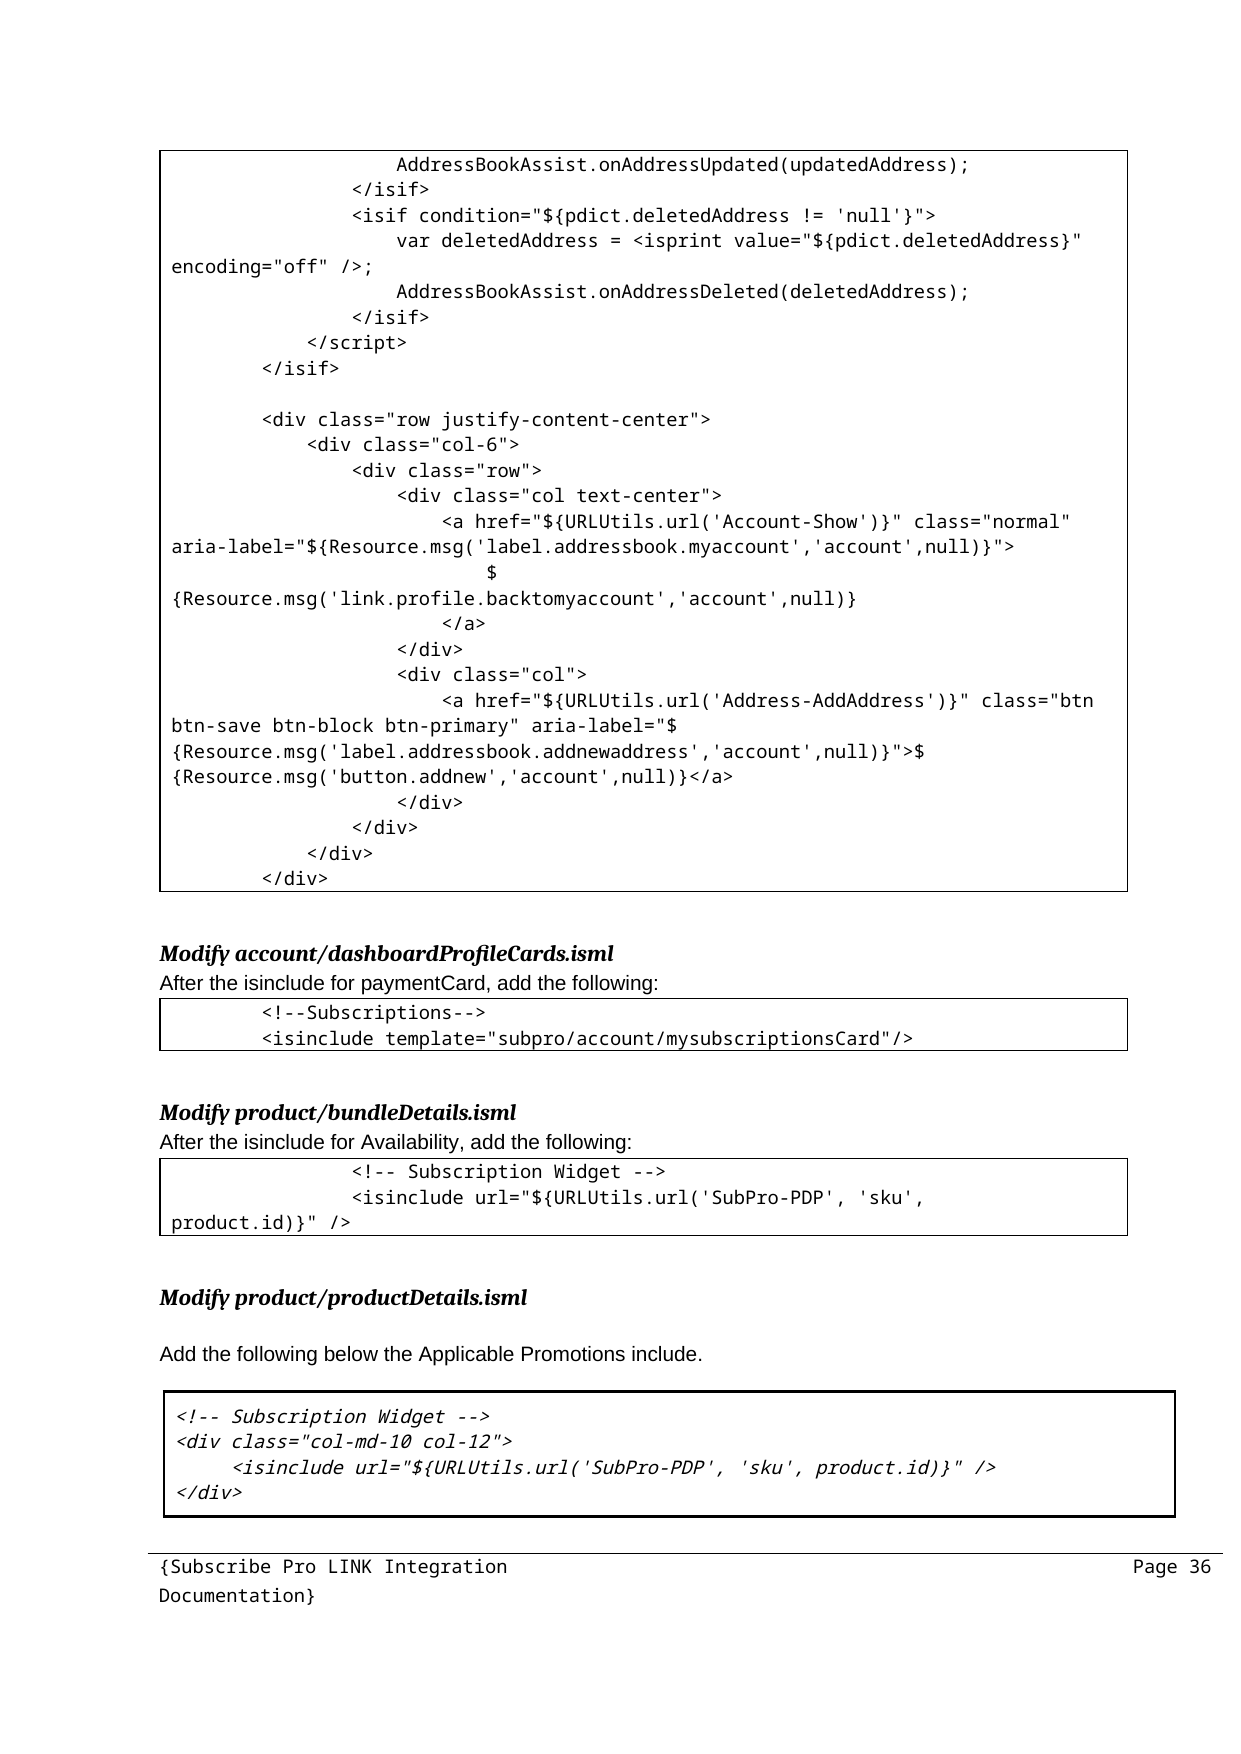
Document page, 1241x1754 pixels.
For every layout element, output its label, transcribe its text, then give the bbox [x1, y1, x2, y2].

table_header <!-- Subscription Widget --> <div class="col-md-10 col-12"> <isinclude url="${URLUtils.url('SubPro-PDP', 'sku', product.id)}" /> </div> [165, 1393, 1174, 1515]
text Add the following below the Applicable Promotions include. [159, 1342, 1128, 1366]
table_header <!--Subscriptions--> <isinclude template="subpro/account/mysubscriptionsCard"/> [161, 999, 1127, 1050]
subtitle Modify product/bundleDetails.isml [159, 1100, 1128, 1126]
subtitle Modify account/dashboardProfileCards.isml [159, 941, 1128, 967]
subtitle Modify product/productDetails.isml [159, 1284, 1128, 1311]
text After the isinclude for paymentCard, add the following: [159, 971, 1128, 995]
table_header <!-- Subscription Widget --> <isinclude url="${URLUtils.url('SubPro-PDP', 'sku', product.id)}" /> [161, 1159, 1127, 1235]
text After the isinclude for Availability, add the following: [159, 1130, 1128, 1154]
